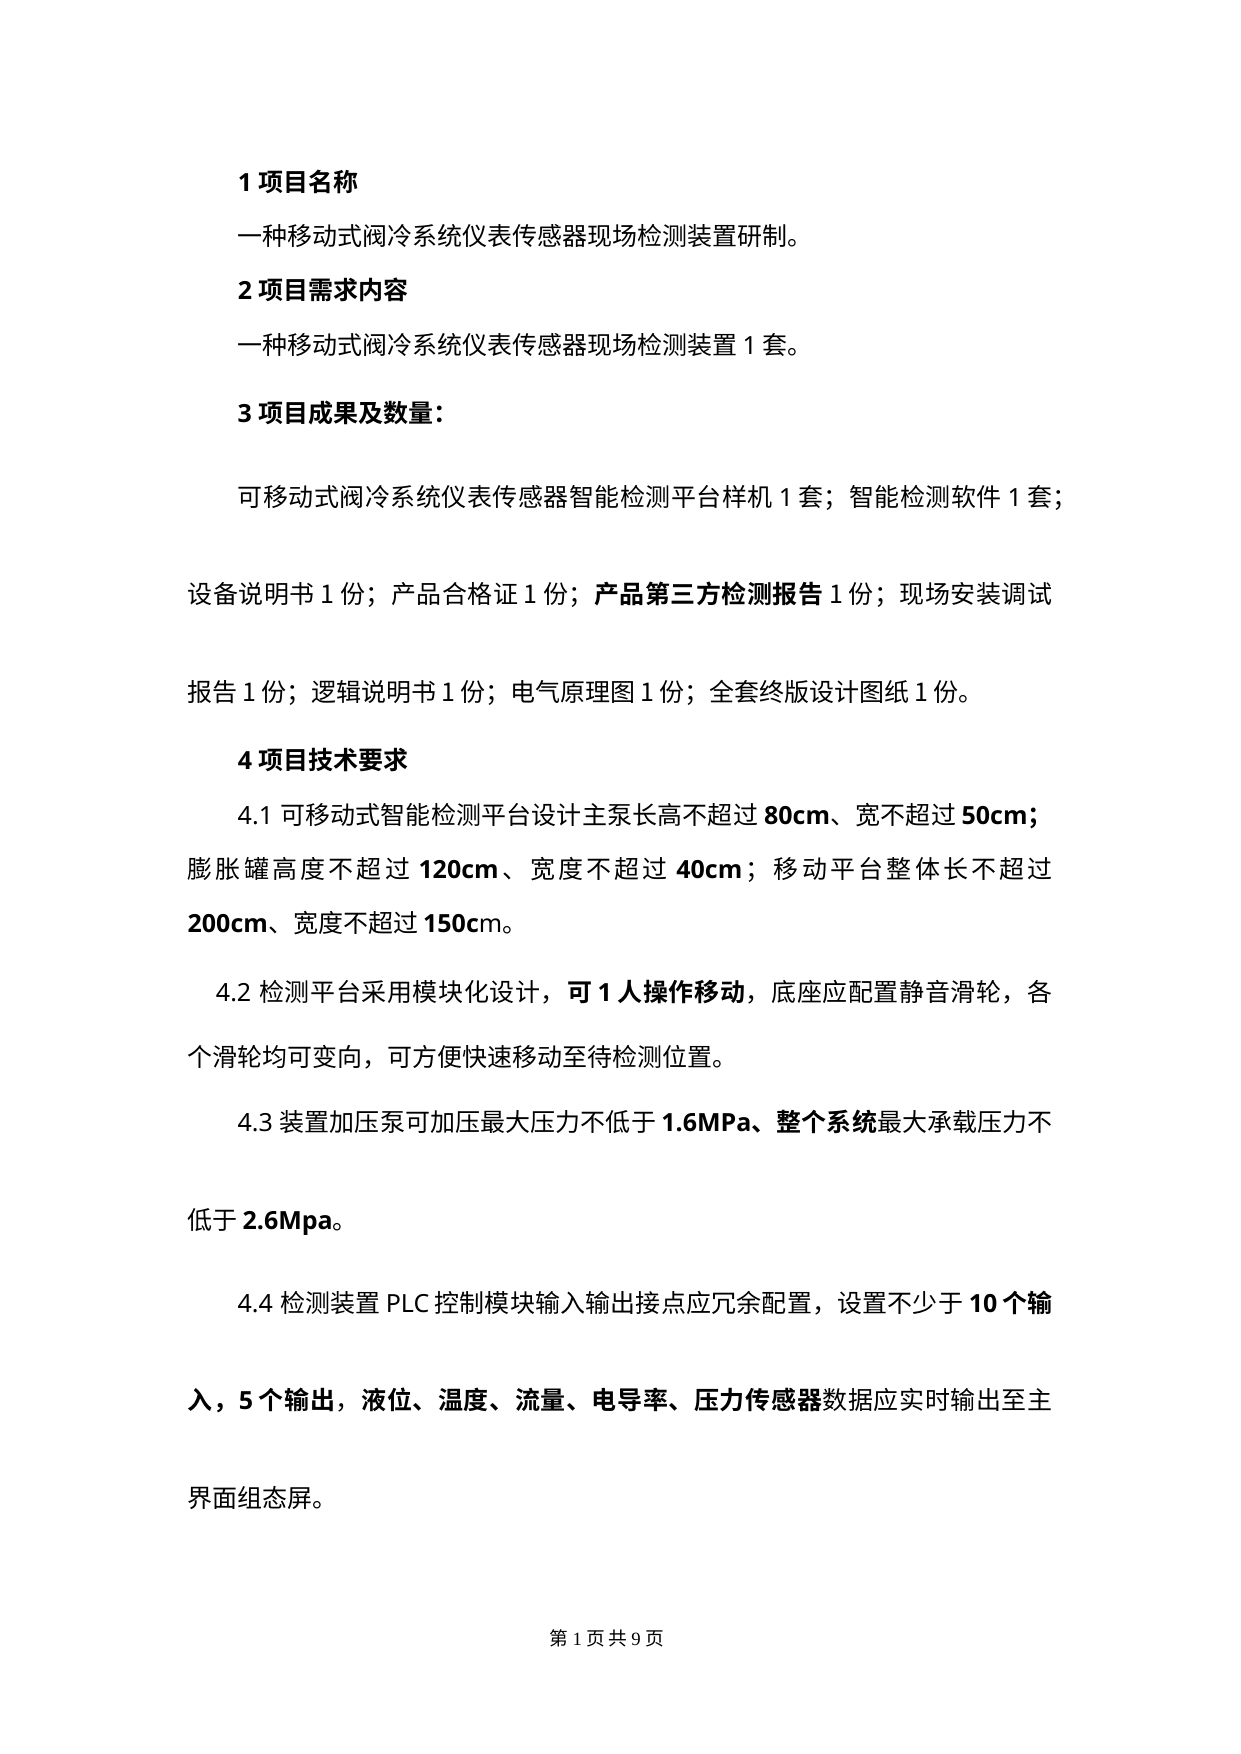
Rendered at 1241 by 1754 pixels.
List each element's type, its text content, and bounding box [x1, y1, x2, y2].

list 一种移动式阀冷系统仪表传感器现场检测装置1套。 [187, 325, 1053, 361]
list 1 项目名称 [187, 162, 1053, 198]
subtitle 4.3 装置加压泵可加压最大压力不低于1.6MPa、整个系统最大承载压力不低于2.6Mpa。 [187, 1088, 1053, 1251]
text 4 项目技术要求 [187, 741, 1053, 777]
list 2 项目需求内容 [187, 271, 1053, 307]
subtitle 可移动式阀冷系统仪表传感器智能检测平台样机1套；智能检测软件1套；设备说明书1份；产品合格证1份；产品第三方检测报告1份；现场安装调试报告1份；逻辑说明书1份；电气原理图1份；全套终版设计图纸1份。 [187, 463, 1053, 723]
text 4.4 检测装置PLC控制模块输入输出接点应冗余配置，设置不少于10个输入，5个输出，液位、温度、流量、电导率、压力传感器数据应实时输出至主界面组态屏。 [187, 1269, 1053, 1529]
subtitle 3 项目成果及数量： [187, 379, 1053, 444]
text 4.1 可移动式智能检测平台设计主泵长高不超过80cm、宽不超过50cm；膨胀罐高度不超过120cm、宽度不超过40cm；移动平台整体长不超过200cm、宽度不超过150cm。 [187, 795, 1053, 940]
text 一种移动式阀冷系统仪表传感器现场检测装置研制。 [187, 216, 1053, 253]
subtitle 4.2 检测平台采用模块化设计，可1人操作移动，底座应配置静音滑轮，各个滑轮均可变向，可方便快速移动至待检测位置。 [187, 958, 1053, 1088]
